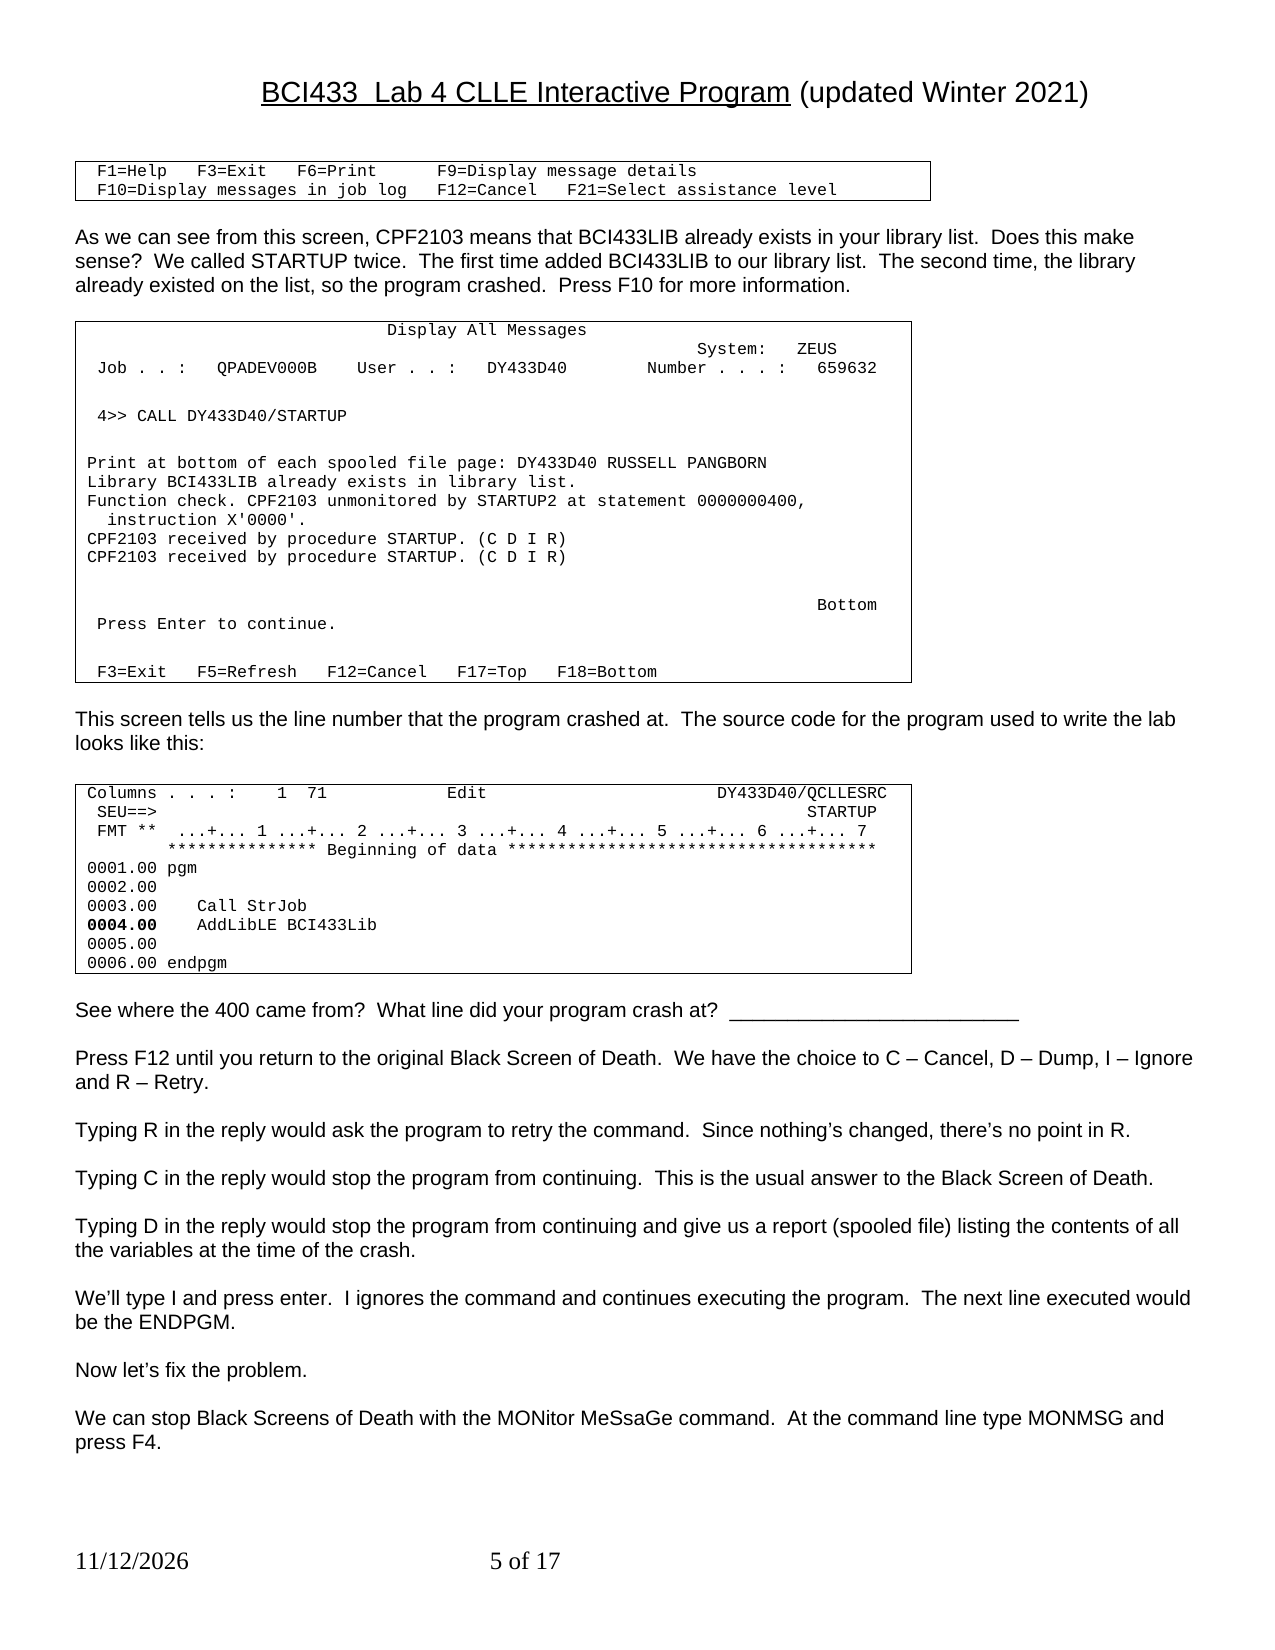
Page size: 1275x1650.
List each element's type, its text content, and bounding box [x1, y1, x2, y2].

text We can stop Black Screens of Death with the MONitor MeSsaGe command. At the command line type MONMSG and press F4. [75, 1406, 1200, 1453]
text We’ll type I and press enter. I ignores the command and continues executing the program. The next line executed would be the ENDPGM. [75, 1286, 1200, 1334]
table_header Display All Messages System: ZEUS Job . . : QPADEV000B User . . : DY433D40 Number . . . : 659632 4>> CALL DY433D40/STARTUP Print at bottom of each spooled file page: DY433D40 RUSSELL PANGBORN Library BCI433LIB already exists in library list. Function check. CPF2103 unmonitored by STARTUP2 at statement 0000000400, instruction X'0000'. CPF2103 received by procedure STARTUP. (C D I R) CPF2103 received by procedure STARTUP. (C D I R) Bottom Press Enter to continue. F3=Exit F5=Refresh F12=Cancel F17=Top F18=Bottom [76, 322, 911, 682]
text Press F12 until you return to the original Black Screen of Death. We have the choice to C – Cancel, D – Dump, I – Ignore and R – Retry. [75, 1046, 1200, 1094]
text Typing C in the reply would stop the program from continuing. This is the usual answer to the Black Screen of Death. [75, 1166, 1200, 1190]
text As we can see from this screen, CPF2103 means that BCI433LIB already exists in your library list. Does this make sense? We called STARTUP twice. The first time added BCI433LIB to our library list. The second time, the library already existed on the list, so the program crashed. Press F10 for more information. [75, 225, 1200, 297]
text This screen tells us the line number that the program crashed at. The source code for the program used to write the lab looks like this: [75, 707, 1200, 784]
text Now let’s fix the problem. [75, 1358, 1200, 1382]
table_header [76, 162, 930, 200]
text See where the 400 came from? What line did your program crash at? _________________________ [75, 998, 1200, 1022]
text Typing D in the reply would stop the program from continuing and give us a report (spooled file) listing the contents of all the variables at the time of the crash. [75, 1214, 1200, 1262]
text Typing R in the reply would ask the program to retry the command. Since nothing’s changed, there’s no point in R. [75, 1118, 1200, 1142]
table_header Columns . . . : 1 71 Edit DY433D40/QCLLESRC SEU==> STARTUP FMT ** ...+... 1 ...+... 2 ...+... 3 ...+... 4 ...+... 5 ...+... 6 ...+... 7 *************** Beginning of data ************************************* 0001.00 pgm 0002.00 0003.00 Call StrJob 0004.00 AddLibLE BCI433Lib 0005.00 0006.00 endpgm [76, 785, 911, 973]
